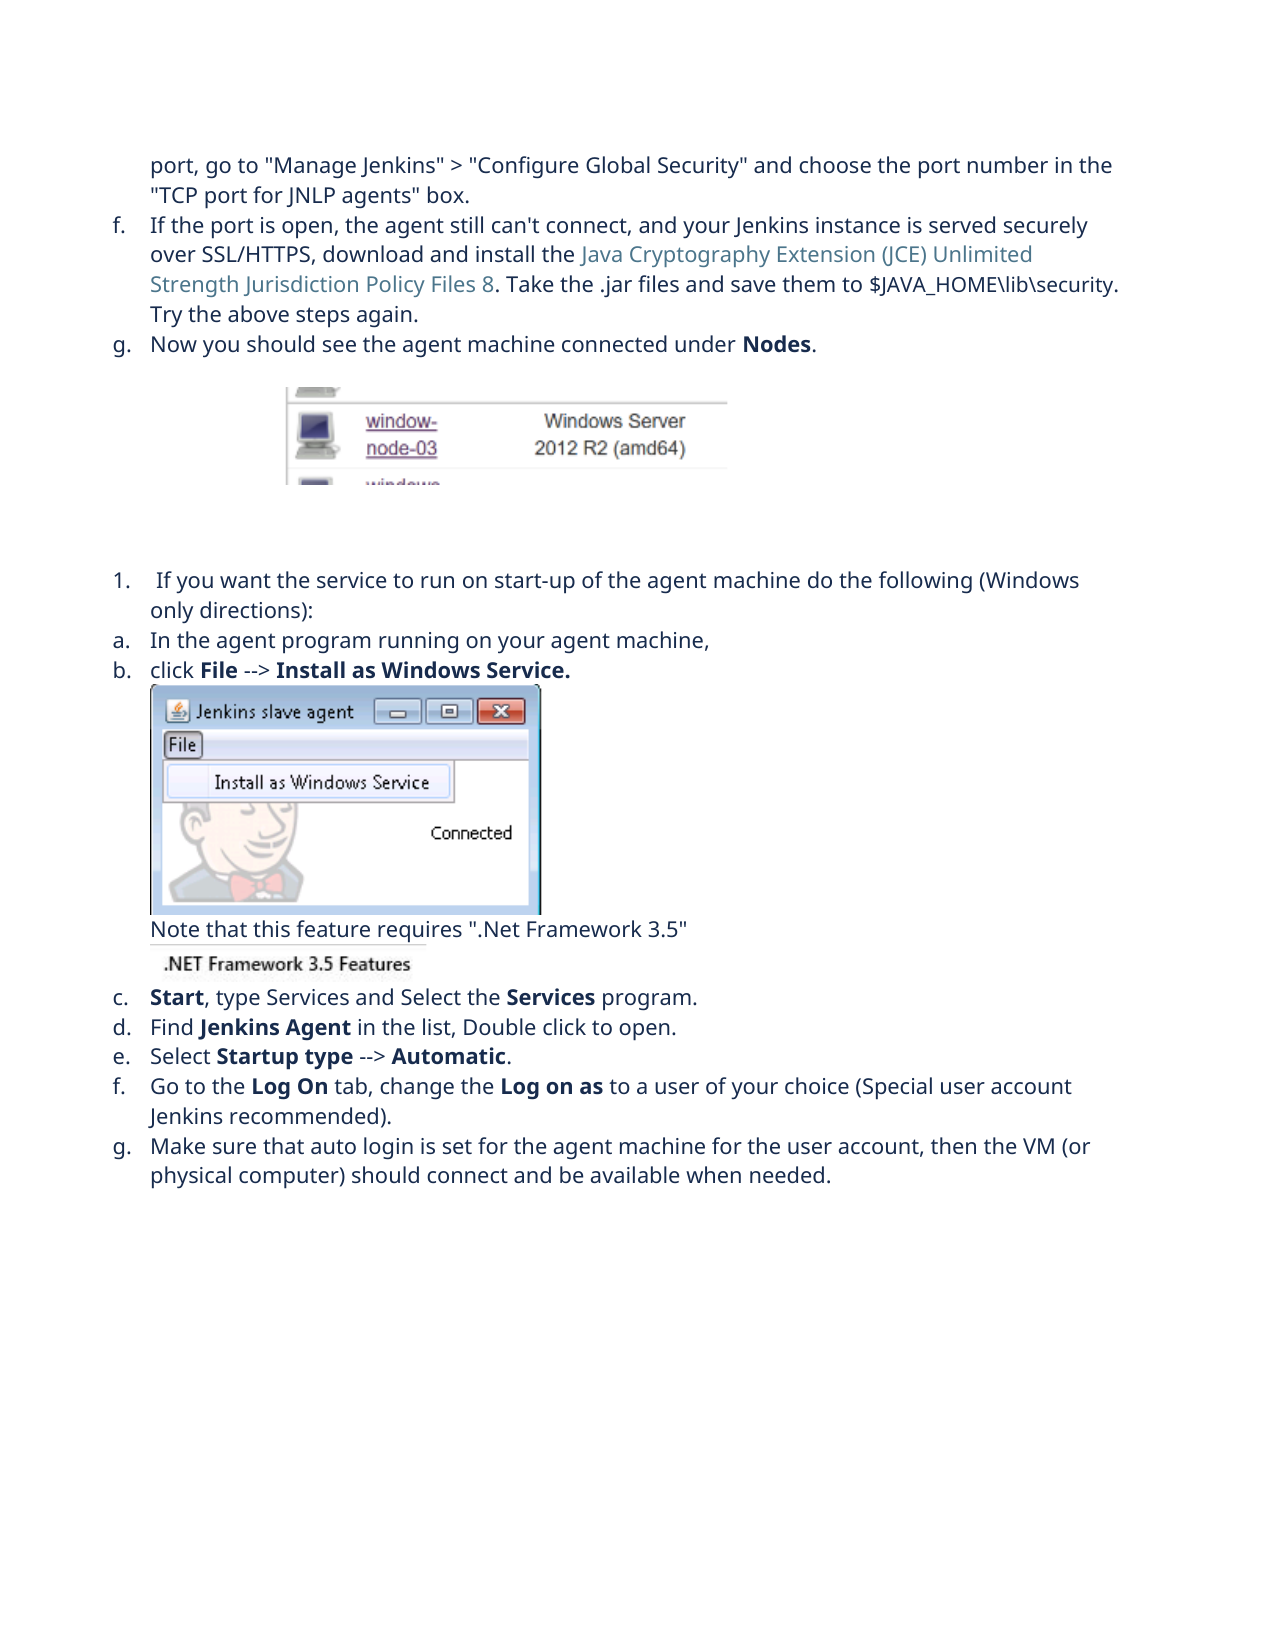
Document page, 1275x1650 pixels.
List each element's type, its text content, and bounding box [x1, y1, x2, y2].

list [112, 150, 1125, 209]
list If the port is open, the agent still can't connect, and your Jenkins instance is served securely over SSL/HTTPS, download and install the Java Cryptography Extension (JCE) Unlimited Strength Jurisdiction Policy Files 8. Take the .jar files and save them to $JAVA_HOME\lib\security. Try the above steps again. [112, 209, 1125, 329]
list Select Startup type --> Automatic. [112, 1041, 1125, 1071]
list Find Jenkins Agent in the list, Double click to open. [112, 1011, 1125, 1041]
list If you want the service to run on start-up of the agent machine do the following (Windows only directions): [112, 566, 1125, 625]
picture [150, 684, 543, 915]
picture [258, 387, 728, 485]
list Now you should see the agent machine connected under Nodes. [112, 329, 1125, 358]
list Go to the Log On tab, change the Log on as to a user of your choice (Special user account Jenkins recommended). [112, 1071, 1125, 1131]
list In the agent program running on your agent machine, [112, 625, 1125, 655]
picture [150, 944, 427, 982]
list Make sure that auto login is set for the agent machine for the user account, then the VM (or physical computer) should connect and be available when needed. [112, 1131, 1125, 1190]
list Start, type Services and Select the Services program. [112, 982, 1125, 1011]
